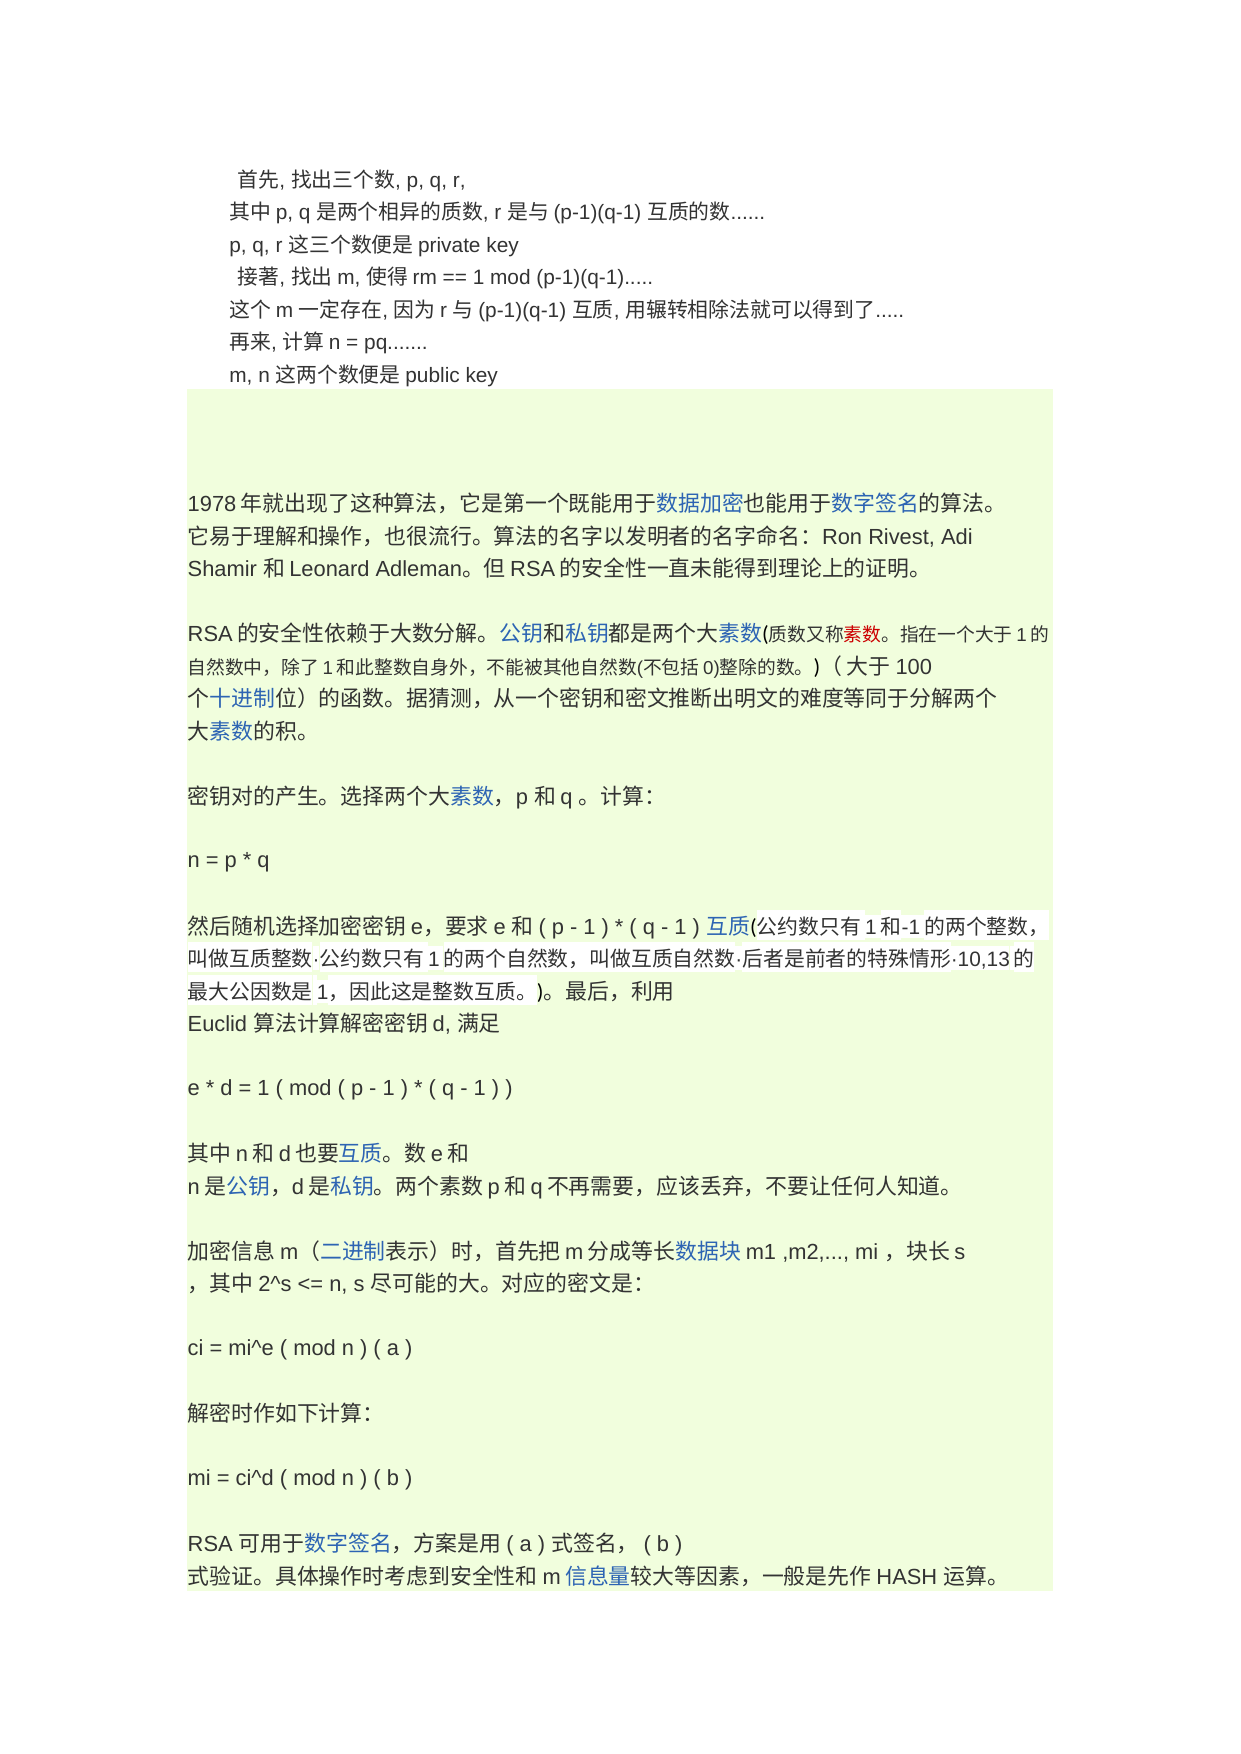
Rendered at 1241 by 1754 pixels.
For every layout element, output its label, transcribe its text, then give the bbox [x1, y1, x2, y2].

text 接著, 找出 m, 使得 rm == 1 mod (p-1)(q-1)..... 这个 m 一定存在, 因为 r 与 (p-1)(q-1) 互质, 用辗转相除法就可以得到了..... 再来, 计算 n = pq....... m, n 这两个数便是 public key [187, 259, 1053, 389]
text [187, 486, 1053, 1591]
text 首先, 找出三个数, p, q, r, 其中 p, q 是两个相异的质数, r 是与 (p-1)(q-1) 互质的数...... p, q, r 这三个数便是 private key [187, 162, 1053, 259]
